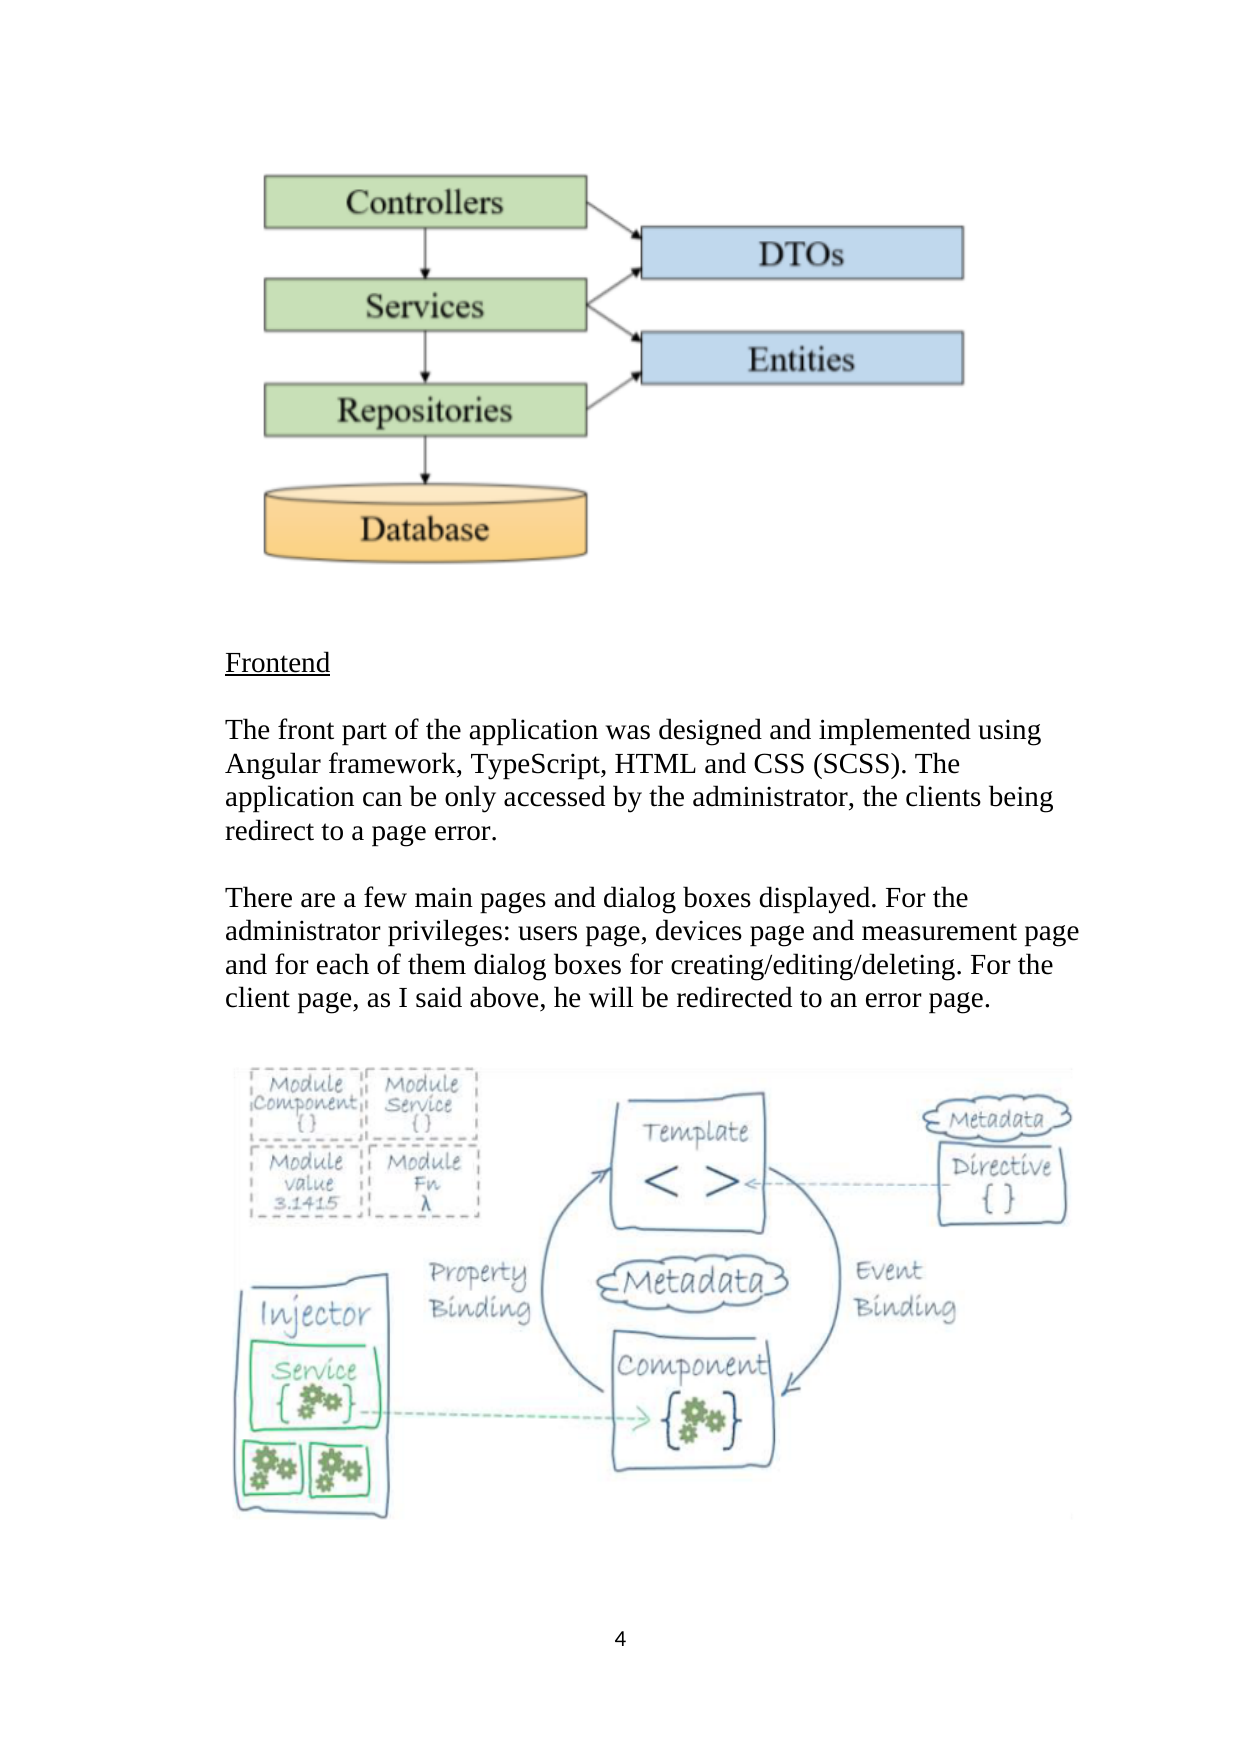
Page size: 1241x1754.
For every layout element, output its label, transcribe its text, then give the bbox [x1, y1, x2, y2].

list Frontend [225, 645, 1090, 679]
picture [225, 150, 999, 579]
list There are a few main pages and dialog boxes displayed. For the administrator privileges: users page, devices page and measurement page and for each of them dialog boxes for creating/editing/deleting. For the client page, as I said above, he will be redirected to an error page. [225, 880, 1090, 1014]
picture [229, 1047, 1086, 1528]
list The front part of the application was designed and implemented using Angular framework, TypeScript, HTML and CSS (SCSS). The application can be only accessed by the administrator, the clients being redirect to a page error. [225, 712, 1090, 846]
